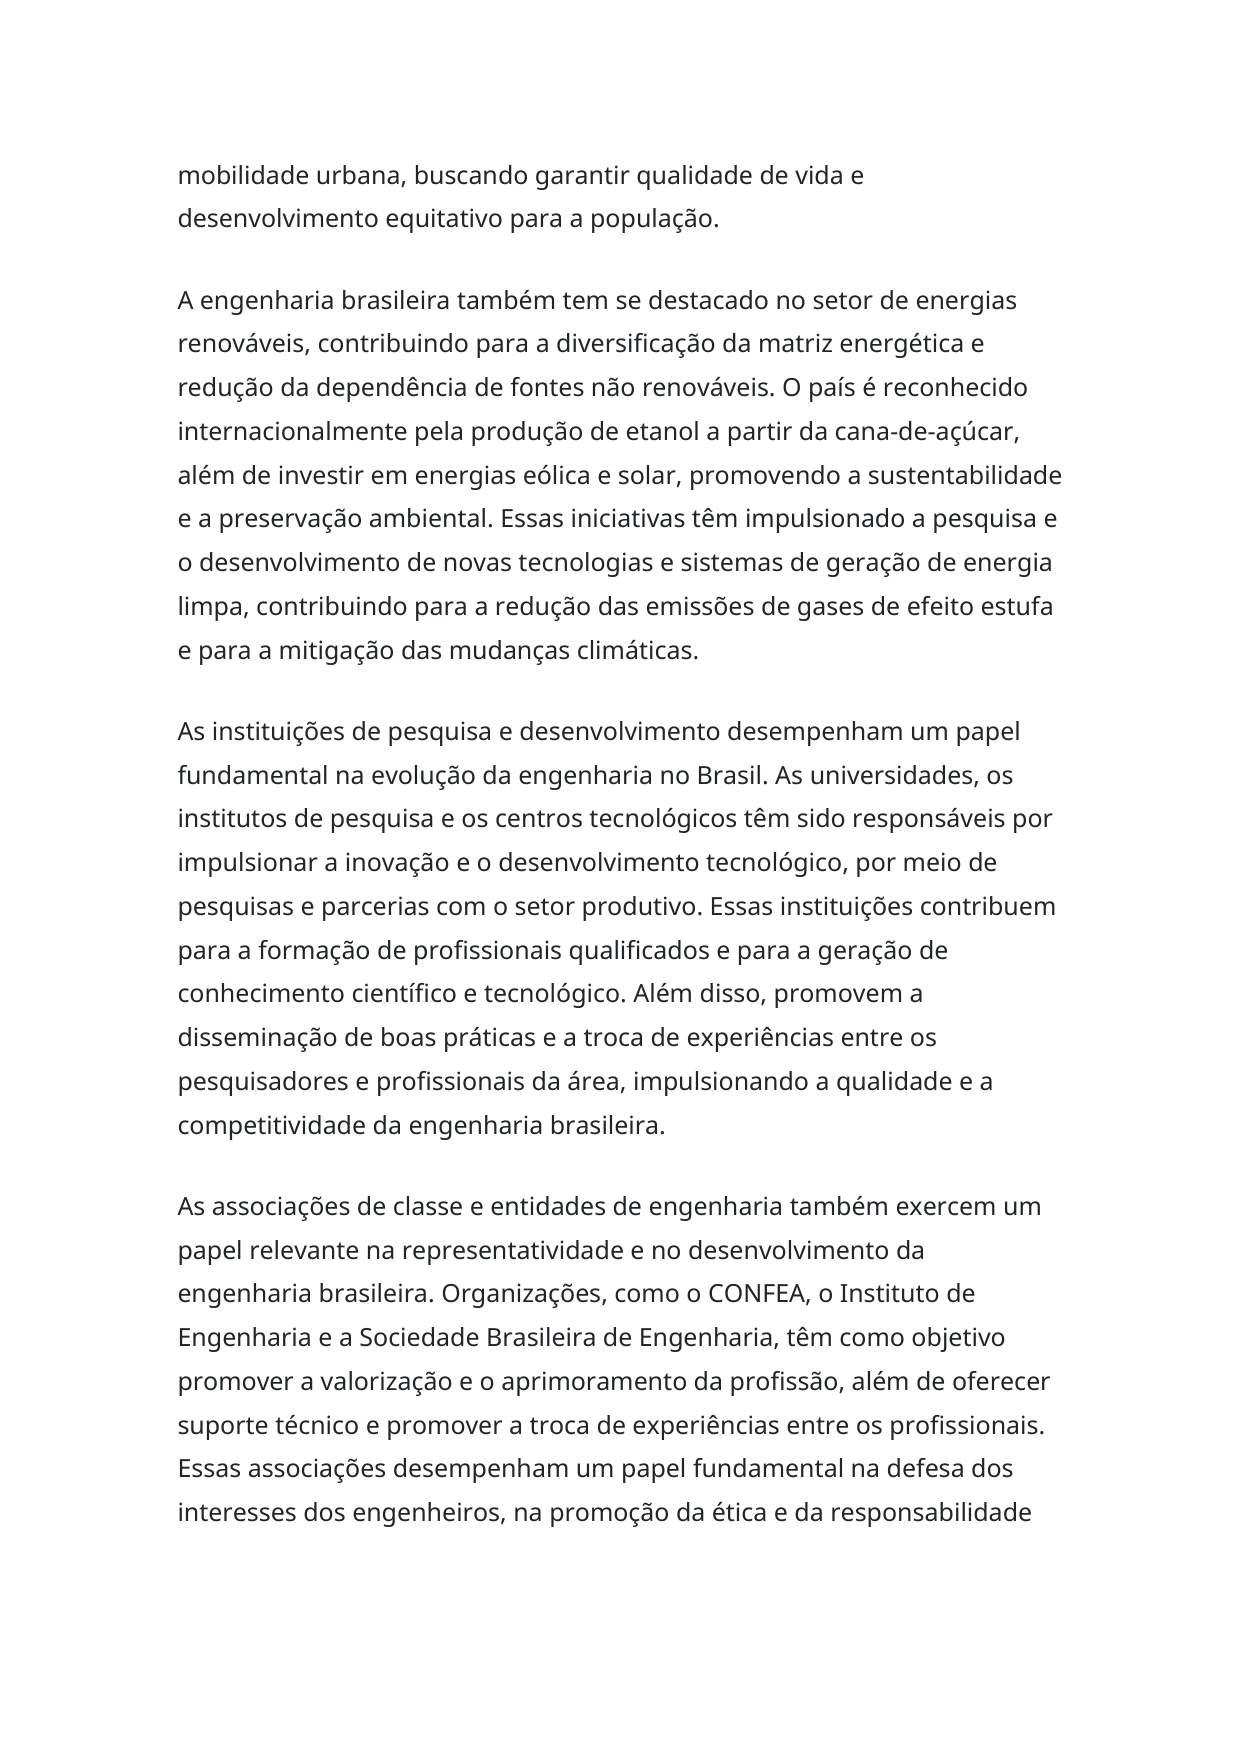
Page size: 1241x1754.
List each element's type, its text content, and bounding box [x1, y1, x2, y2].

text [177, 1179, 1063, 1529]
text As instituições de pesquisa e desenvolvimento desempenham um papel fundamental na evolução da engenharia no Brasil. As universidades, os institutos de pesquisa e os centros tecnológicos têm sido responsáveis por impulsionar a inovação e o desenvolvimento tecnológico, por meio de pesquisas e parcerias com o setor produtivo. Essas instituições contribuem para a formação de profissionais qualificados e para a geração de conhecimento científico e tecnológico. Além disso, promovem a disseminação de boas práticas e a troca de experiências entre os pesquisadores e profissionais da área, impulsionando a qualidade e a competitividade da engenharia brasileira. [177, 704, 1063, 1141]
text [177, 148, 1063, 235]
text A engenharia brasileira também tem se destacado no setor de energias renováveis, contribuindo para a diversificação da matriz energética e redução da dependência de fontes não renováveis. O país é reconhecido internacionalmente pela produção de etanol a partir da cana-de-açúcar, além de investir em energias eólica e solar, promovendo a sustentabilidade e a preservação ambiental. Essas iniciativas têm impulsionado a pesquisa e o desenvolvimento de novas tecnologias e sistemas de geração de energia limpa, contribuindo para a redução das emissões de gases de efeito estufa e para a mitigação das mudanças climáticas. [177, 273, 1063, 666]
